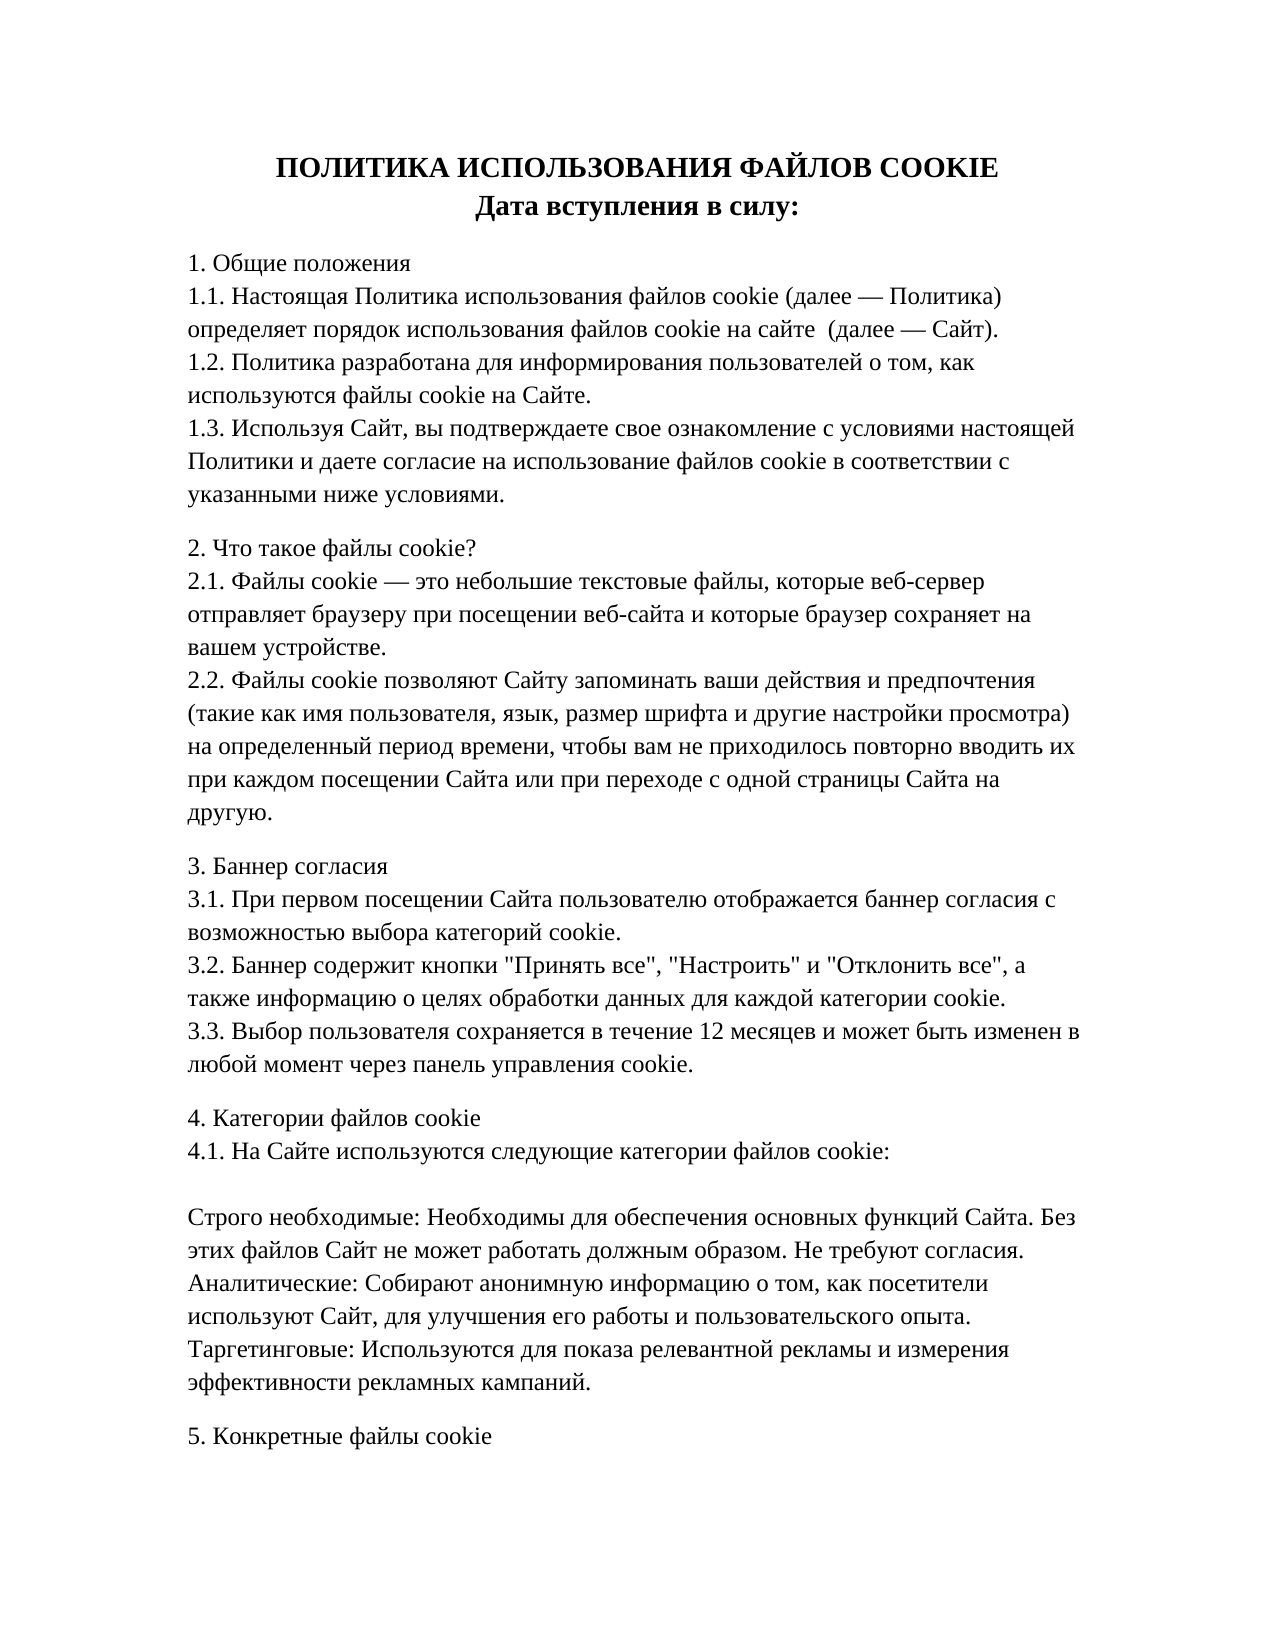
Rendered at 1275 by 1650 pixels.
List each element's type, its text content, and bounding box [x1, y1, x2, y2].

text ПОЛИТИКА ИСПОЛЬЗОВАНИЯ ФАЙЛОВ COOKIE Дата вступления в силу: [187, 150, 1087, 222]
text 2. Что такое файлы cookie? 2.1. Файлы cookie — это небольшие текстовые файлы, которые веб-сервер отправляет браузеру при посещении веб-сайта и которые браузер сохраняет на вашем устройстве. 2.2. Файлы cookie позволяют Сайту запоминать ваши действия и предпочтения (такие как имя пользователя, язык, размер шрифта и другие настройки просмотра) на определенный период времени, чтобы вам не приходилось повторно вводить их при каждом посещении Сайта или при переходе с одной страницы Сайта на другую. [187, 533, 1087, 826]
text 3. Баннер согласия 3.1. При первом посещении Сайта пользователю отображается баннер согласия с возможностью выбора категорий cookie. 3.2. Баннер содержит кнопки "Принять все", "Настроить" и "Отклонить все", а также информацию о целях обработки данных для каждой категории cookie. 3.3. Выбор пользователя сохраняется в течение 12 месяцев и может быть изменен в любой момент через панель управления cookie. [187, 851, 1087, 1078]
text 4. Категории файлов cookie 4.1. На Сайте используются следующие категории файлов cookie: Строго необходимые: Необходимы для обеспечения основных функций Сайта. Без этих файлов Сайт не может работать должным образом. Не требуют согласия. Аналитические: Собирают анонимную информацию о том, как посетители используют Сайт, для улучшения его работы и пользовательского опыта. Таргетинговые: Используются для показа релевантной рекламы и измерения эффективности рекламных кампаний. [187, 1103, 1087, 1396]
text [187, 1421, 1087, 1483]
text 1. Общие положения 1.1. Настоящая Политика использования файлов cookie (далее — Политика) определяет порядок использования файлов cookie на сайте (далее — Сайт). 1.2. Политика разработана для информирования пользователей о том, как используются файлы cookie на Сайте. 1.3. Используя Сайт, вы подтверждаете свое ознакомление с условиями настоящей Политики и даете согласие на использование файлов cookie в соответствии с указанными ниже условиями. [187, 248, 1087, 508]
